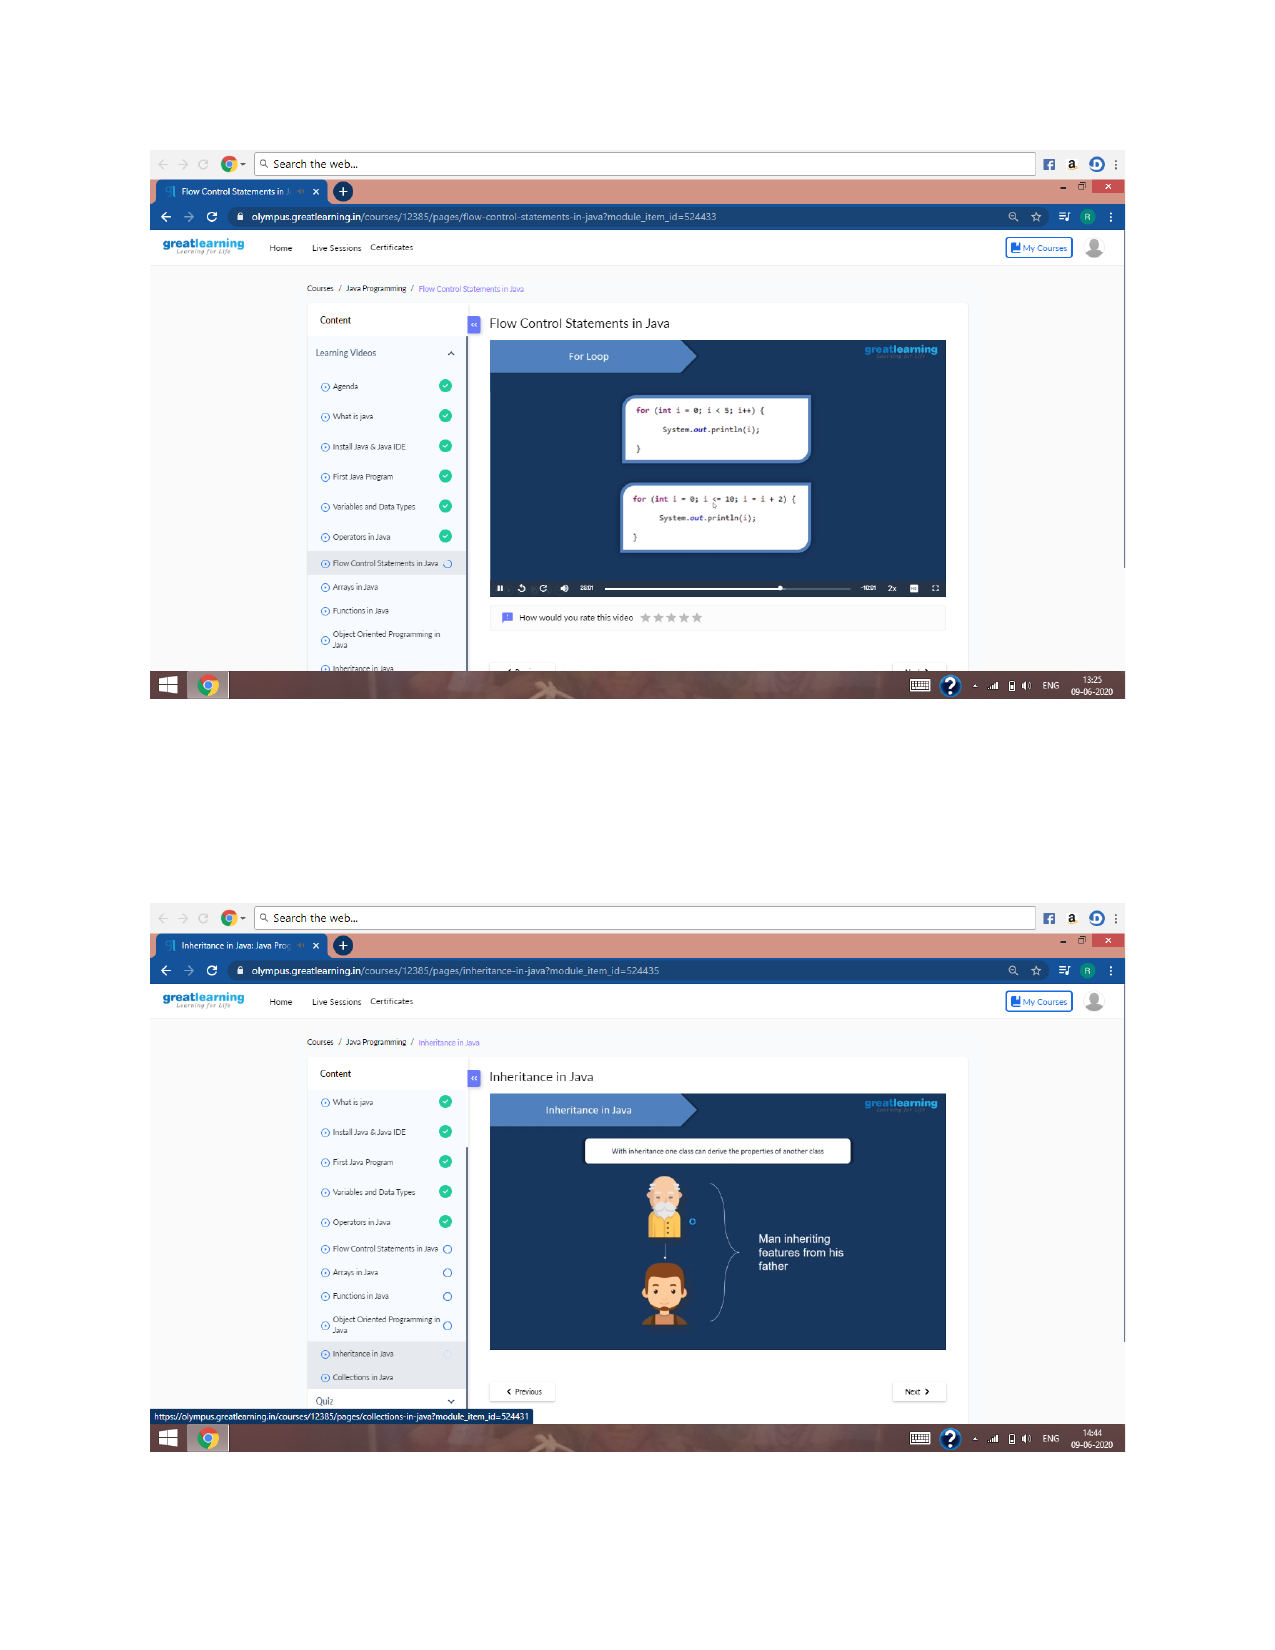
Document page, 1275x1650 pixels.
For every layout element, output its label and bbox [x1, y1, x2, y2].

picture [150, 150, 1125, 699]
picture [150, 903, 1125, 1452]
